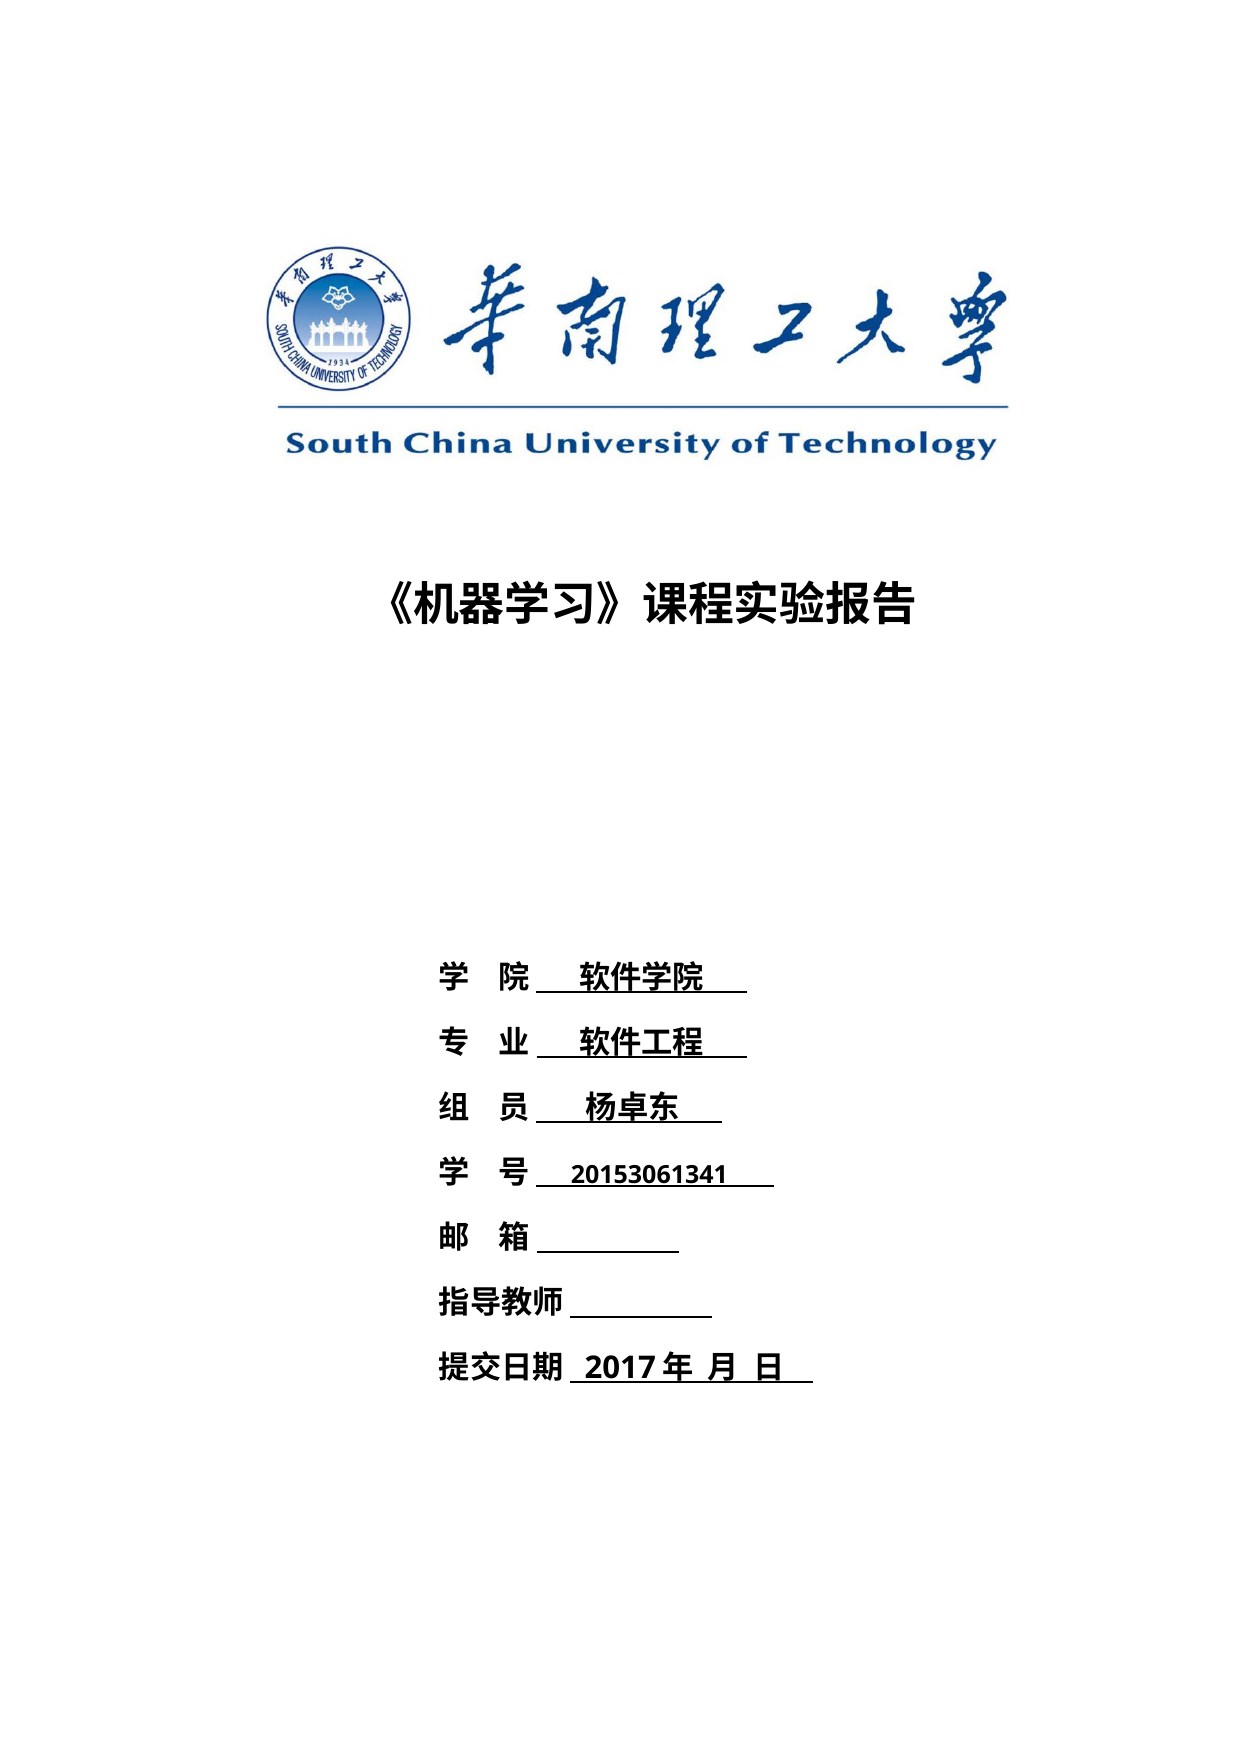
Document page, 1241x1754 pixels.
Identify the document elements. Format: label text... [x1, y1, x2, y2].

text 指导教师 [187, 1267, 1053, 1332]
picture [256, 227, 1028, 470]
text 组 员 杨卓东 [187, 1072, 1053, 1137]
text 专 业 软件工程 [187, 1007, 1053, 1072]
text 邮 箱 [187, 1202, 1053, 1267]
text 学 院 软件学院 [187, 942, 1053, 1007]
text 提交日期 2017年 月 日 [187, 1332, 1053, 1397]
text 《机器学习》课程实验报告 [187, 552, 1053, 649]
text 学 号 20153061341 [187, 1137, 1053, 1202]
